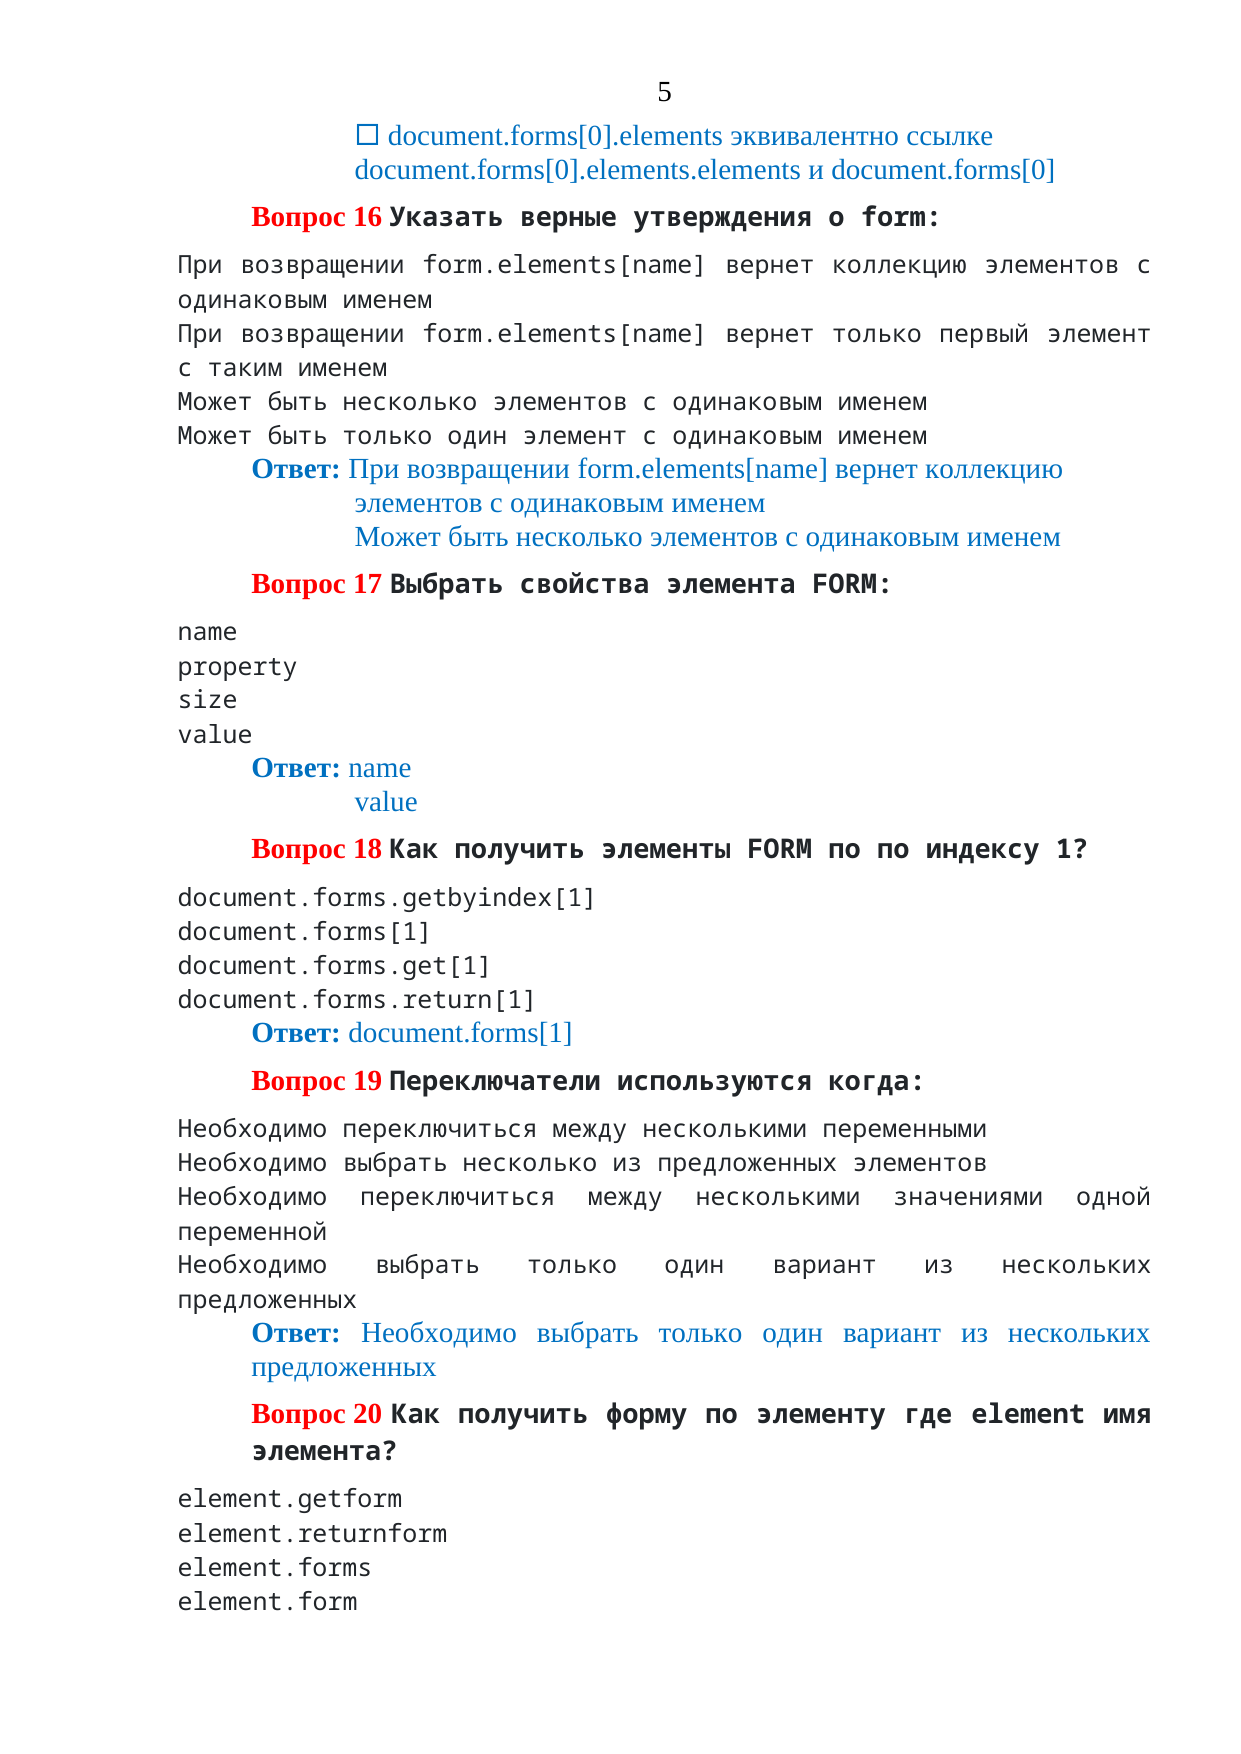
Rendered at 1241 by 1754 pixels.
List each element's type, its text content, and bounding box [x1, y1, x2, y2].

text document.forms.return[1] [177, 981, 1152, 1016]
text Ответ: document.forms[1] [251, 1016, 1152, 1049]
text Ответ: Необходимо выбрать только один вариант из нескольких предложенных [251, 1315, 1152, 1382]
text Вопрос 19 Переключатели используются когда: [251, 1062, 1152, 1098]
text size [177, 682, 1152, 716]
text document.forms[1] [177, 913, 1152, 947]
text Может быть только один элемент с одинаковым именем [177, 417, 1152, 452]
text document.forms.get[1] [177, 947, 1152, 981]
text name [177, 614, 1152, 648]
text Вопрос 16 Указать верные утверждения о form: [251, 198, 1152, 235]
text value [177, 716, 1152, 750]
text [251, 118, 1152, 185]
text property [177, 648, 1152, 682]
text Вопрос 18 Как получить элементы FORM по по индексу 1? [251, 830, 1152, 867]
text element.form [177, 1583, 1152, 1617]
text При возвращении form.elements[name] вернет коллекцию элементов с одинаковым именем [177, 247, 1152, 315]
text Может быть несколько элементов с одинаковым именем [177, 383, 1152, 417]
text Необходимо выбрать только один вариант из нескольких предложенных [177, 1247, 1152, 1315]
text Вопрос 17 Выбрать свойства элемента FORM: [251, 565, 1152, 602]
text Необходимо переключиться между несколькими переменными [177, 1111, 1152, 1145]
text Ответ: name value [251, 750, 1152, 817]
text element.forms [177, 1549, 1152, 1583]
text Необходимо переключиться между несколькими значениями одной переменной [177, 1179, 1152, 1247]
text document.forms.getbyindex[1] [177, 879, 1152, 913]
text При возвращении form.elements[name] вернет только первый элемент с таким именем [177, 315, 1152, 383]
text element.getform [177, 1481, 1152, 1515]
text element.returnform [177, 1515, 1152, 1549]
text Необходимо выбрать несколько из предложенных элементов [177, 1145, 1152, 1179]
text Ответ: При возвращении form.elements[name] вернет коллекцию элементов с одинаковым именем Может быть несколько элементов с одинаковым именем [251, 452, 1152, 552]
text Вопрос 20 Как получить форму по элементу где element имя элемента? [251, 1395, 1152, 1469]
